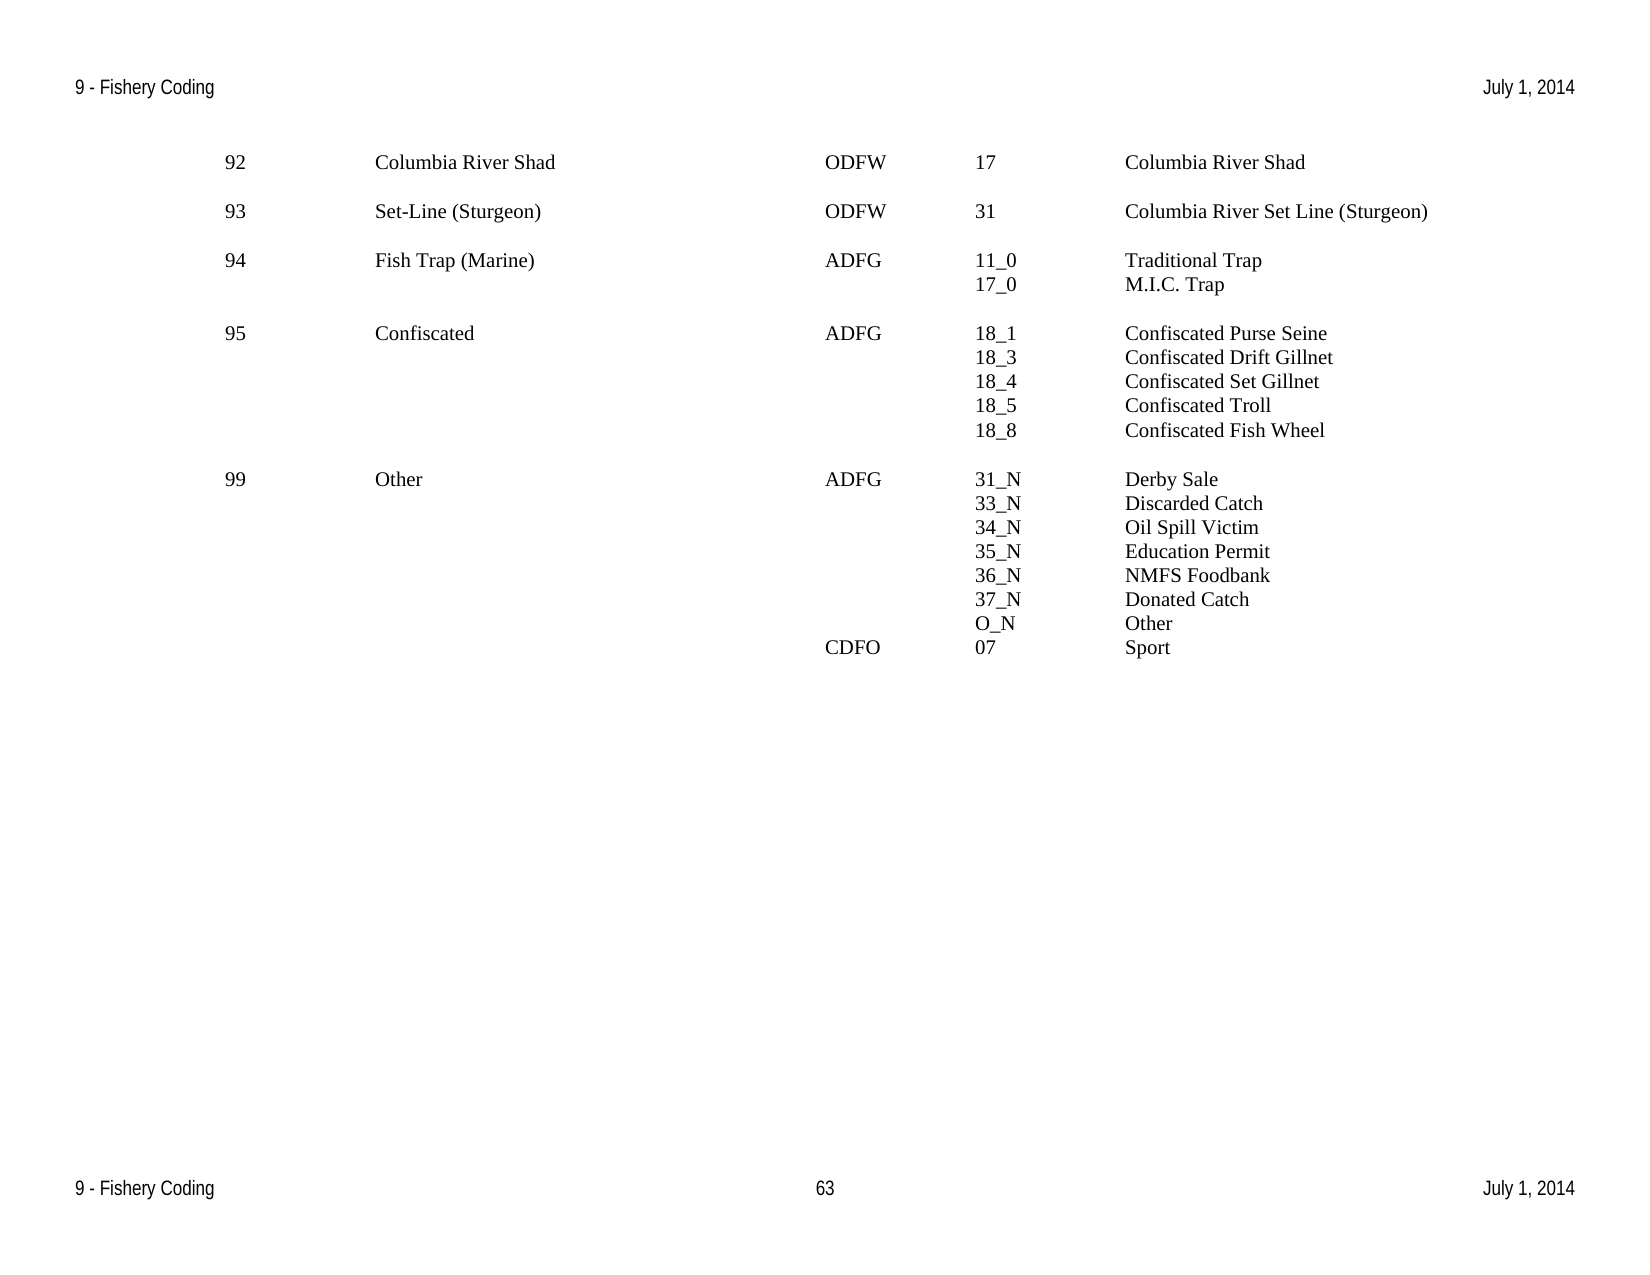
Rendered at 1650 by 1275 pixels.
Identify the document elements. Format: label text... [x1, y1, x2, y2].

text 93 Set-Line (Sturgeon) ODFW 31 Columbia River Set Line (Sturgeon) [150, 199, 1575, 223]
text 95 Confiscated ADFG 18_1 Confiscated Purse Seine [150, 321, 1575, 345]
text 92 Columbia River Shad ODFW 17 Columbia River Shad [150, 150, 1575, 174]
text 18_4 Confiscated Set Gillnet [150, 369, 1575, 393]
text 37_N Donated Catch [150, 587, 1575, 611]
text 18_3 Confiscated Drift Gillnet [150, 345, 1575, 369]
text CDFO 07 Sport [150, 635, 1575, 659]
text 94 Fish Trap (Marine) ADFG 11_0 Traditional Trap [150, 248, 1575, 272]
text 18_8 Confiscated Fish Wheel [150, 417, 1575, 442]
text 35_N Education Permit [150, 539, 1575, 563]
text 99 Other ADFG 31_N Derby Sale [150, 467, 1575, 491]
text 33_N Discarded Catch [150, 491, 1575, 515]
text 36_N NMFS Foodbank [150, 563, 1575, 587]
text 17_0 M.I.C. Trap [150, 272, 1575, 296]
text 18_5 Confiscated Troll [150, 393, 1575, 417]
text 34_N Oil Spill Victim [150, 515, 1575, 539]
text O_N Other [150, 611, 1575, 635]
